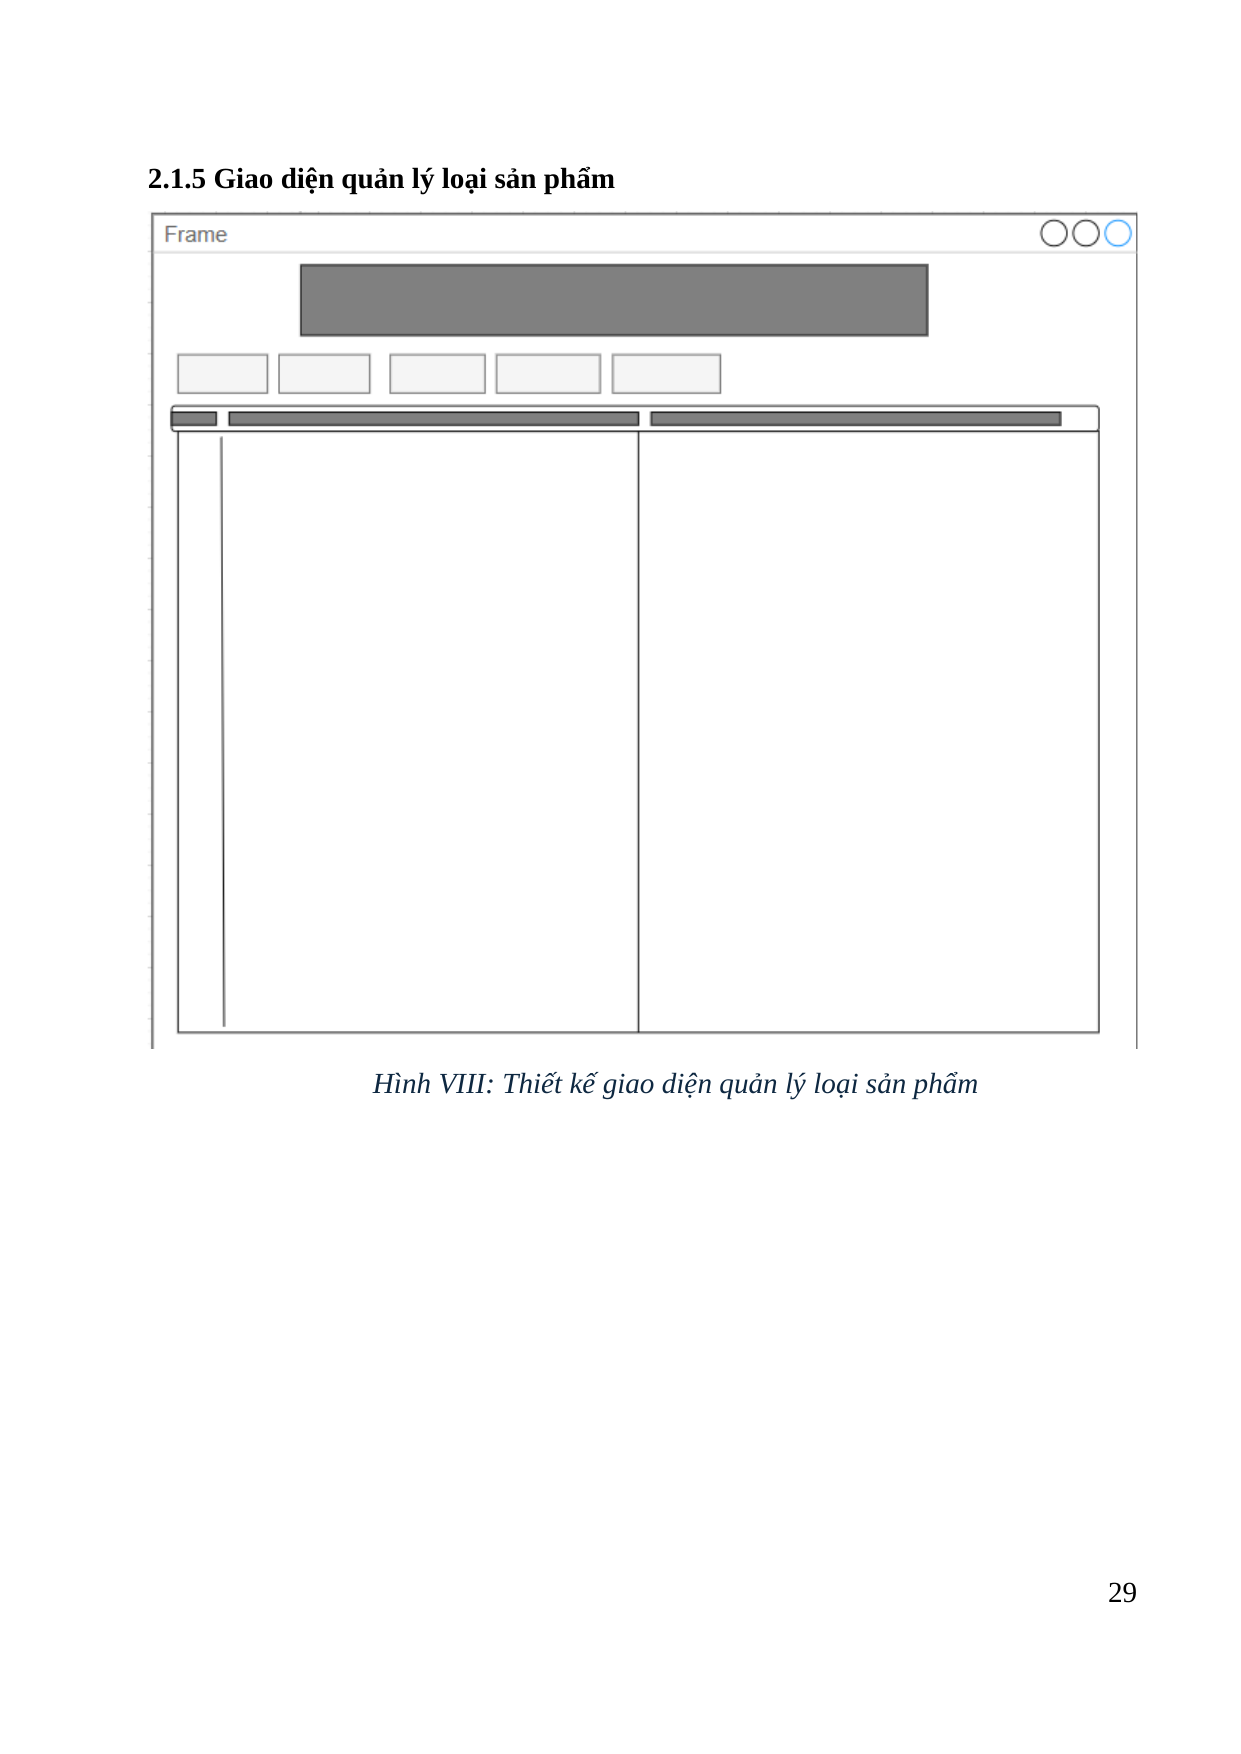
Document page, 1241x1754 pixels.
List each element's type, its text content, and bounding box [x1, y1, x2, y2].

subtitle 2.1.5 Giao diện quản lý loại sản phẩm [148, 161, 1137, 194]
picture [147, 211, 1138, 1049]
text Hình VIII: Thiết kế giao diện quản lý loại sản phẩm [148, 1066, 1137, 1099]
